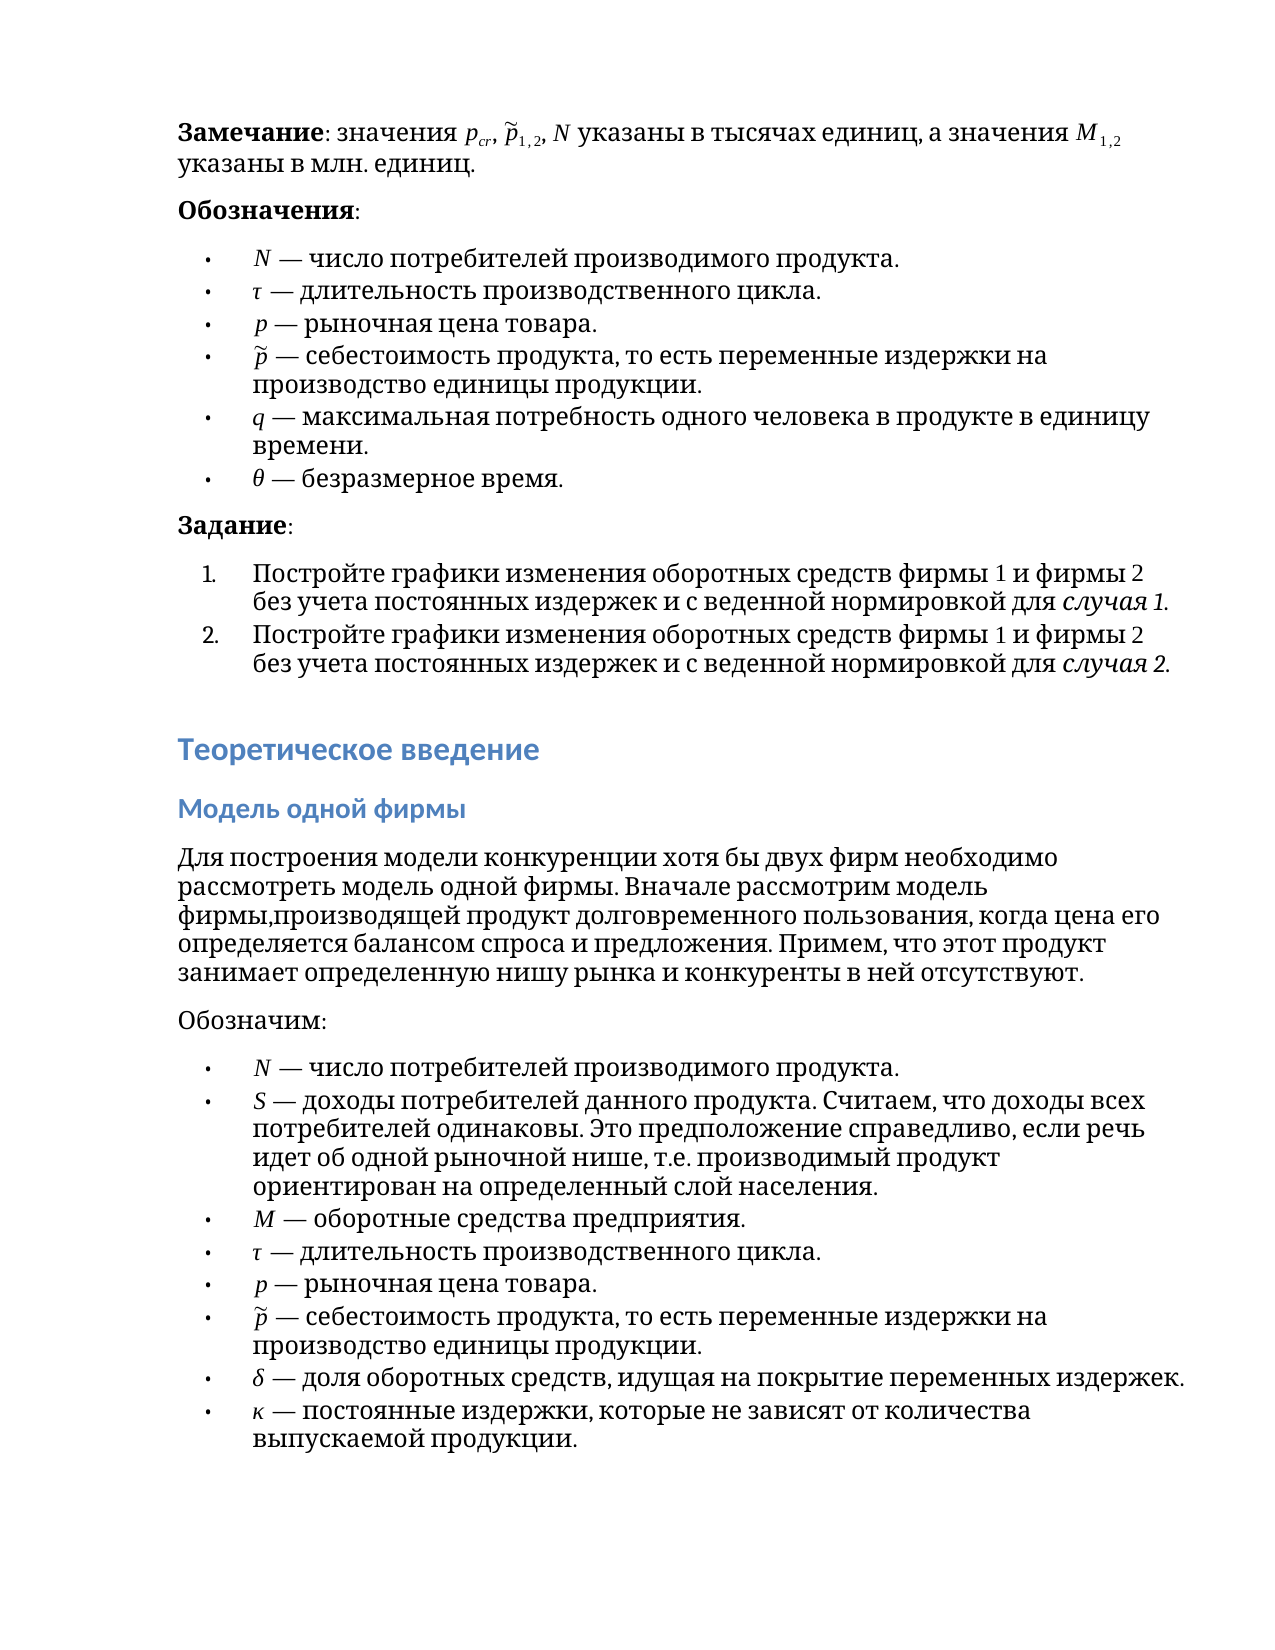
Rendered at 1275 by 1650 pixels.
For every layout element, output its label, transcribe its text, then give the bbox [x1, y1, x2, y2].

list Постройте графики изменения оборотных средств фирмы и фирмы без учета постоянных издержек и с веденной нормировкой для случая 2. [202, 621, 1186, 678]
list — себестоимость продукта, то есть переменные издержки на производство единицы продукции. [202, 342, 1186, 399]
list Постройте графики изменения оборотных средств фирмы и фирмы без учета постоянных издержек и с веденной нормировкой для случая 1. [202, 559, 1186, 617]
text Обозначения: [177, 197, 1186, 226]
list — доля оборотных средств, идущая на покрытие переменных издержек. [202, 1364, 1186, 1393]
list — число потребителей производимого продукта. [202, 1054, 1186, 1083]
list — длительность производственного цикла. [202, 277, 1186, 306]
list — безразмерное время. [202, 464, 1186, 493]
text Замечание: значения , , указаны в тысячах единиц, а значения указаны в млн. единиц. [177, 118, 1186, 178]
list — оборотные средства предприятия. [202, 1205, 1186, 1234]
list — максимальная потребность одного человека в продукте в единицу времени. [202, 403, 1186, 461]
text Обозначим: [177, 1007, 1186, 1035]
list — доходы потребителей данного продукта. Считаем, что доходы всех потребителей одинаковы. Это предположение справедливо, если речь идет об одной рыночной нише, т.е. производимый продукт ориентирован на определенный слой населения. [202, 1087, 1186, 1202]
list — постоянные издержки, которые не зависят от количества выпускаемой продукции. [202, 1397, 1186, 1454]
list — длительность производственного цикла. [202, 1238, 1186, 1267]
list — себестоимость продукта, то есть переменные издержки на производство единицы продукции. [202, 1303, 1186, 1360]
list — рыночная цена товара. [202, 1270, 1186, 1299]
subtitle Теоретическое введение [177, 728, 1186, 769]
list — рыночная цена товара. [202, 309, 1186, 338]
text Для построения модели конкуренции хотя бы двух фирм необходимо рассмотреть модель одной фирмы. Вначале рассмотрим модель фирмы,производящей продукт долговременного пользования, когда цена его определяется балансом спроса и предложения. Примем, что этот продукт занимает определенную нишу рынка и конкуренты в ней отсутствуют. [177, 844, 1186, 988]
text Задание: [177, 512, 1186, 541]
list — число потребителей производимого продукта. [202, 244, 1186, 273]
subtitle Модель одной фирмы [177, 790, 1186, 825]
